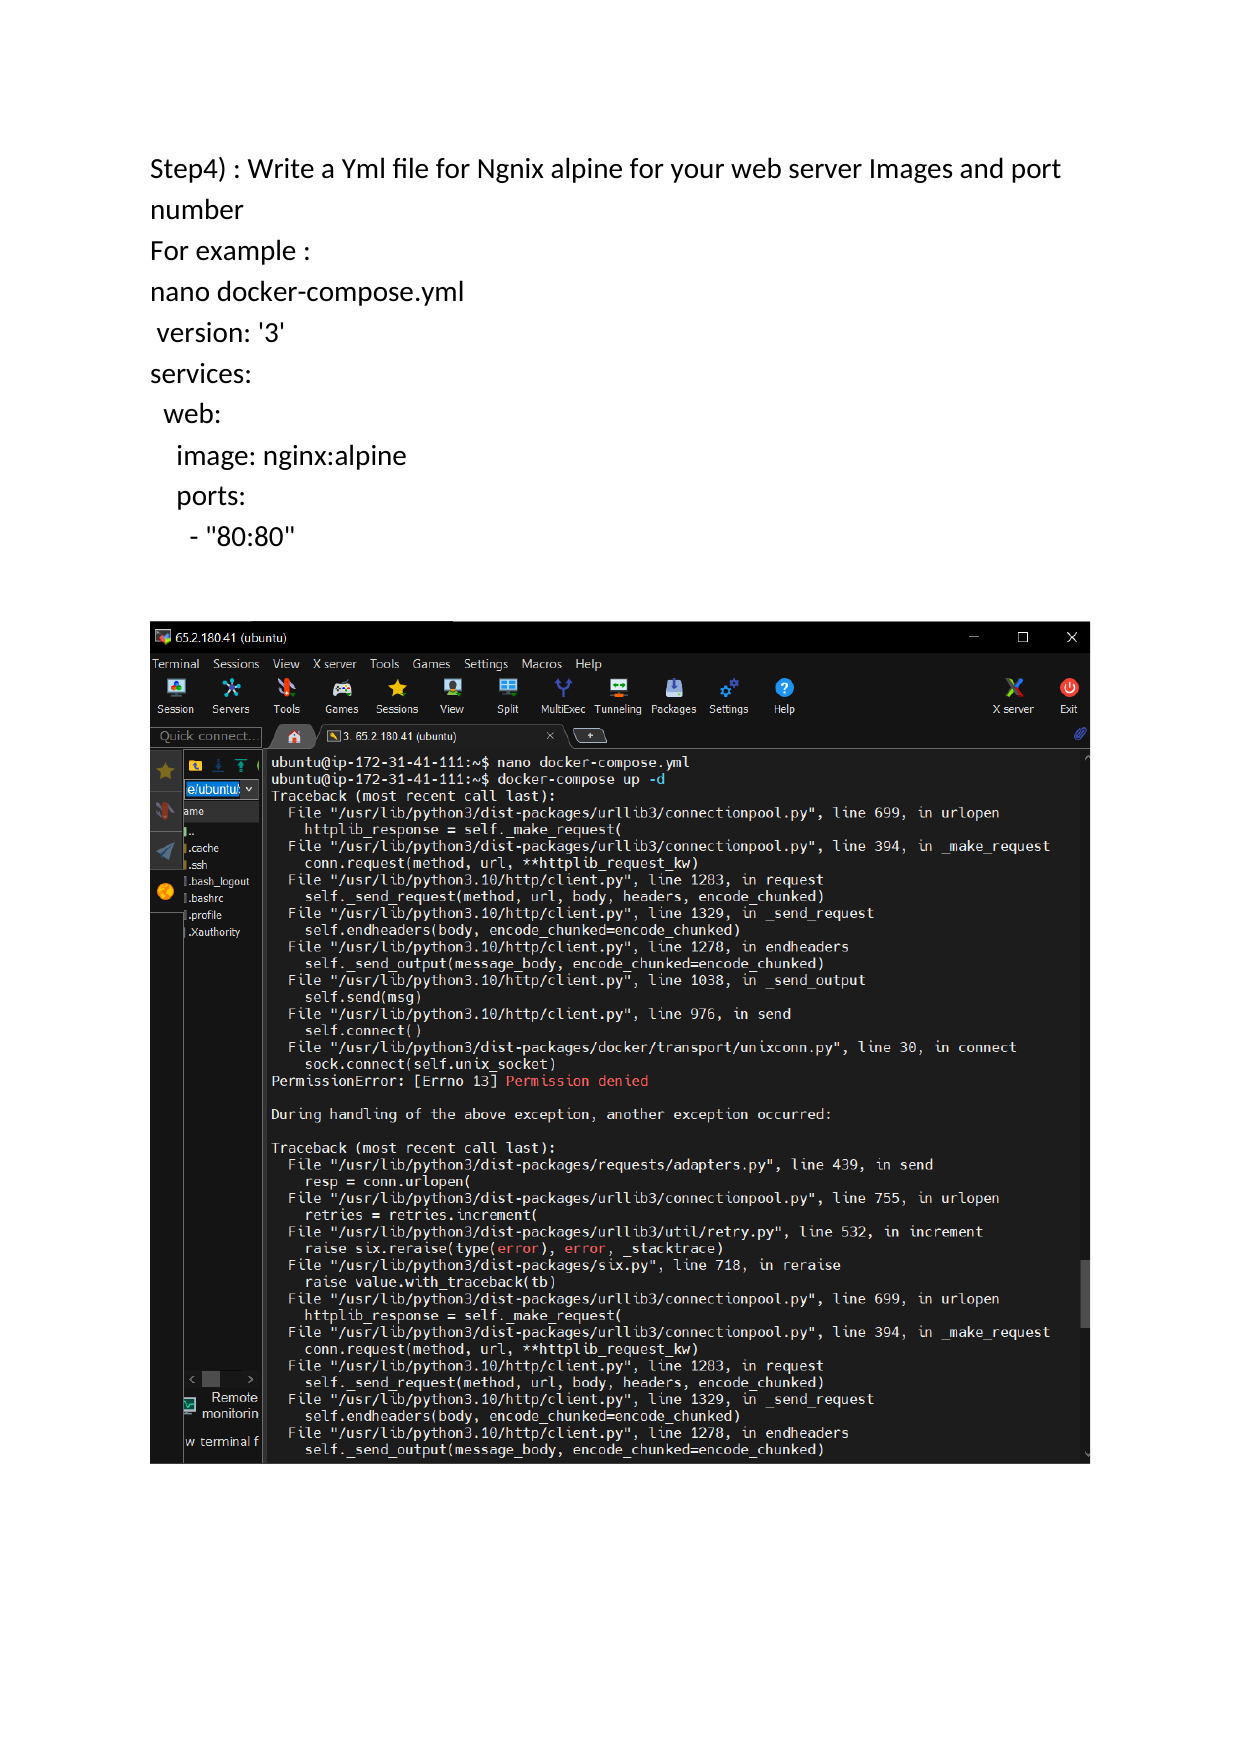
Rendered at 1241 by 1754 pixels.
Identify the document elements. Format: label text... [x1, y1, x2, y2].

text - "80:80" [150, 518, 1090, 554]
text image: nginx:alpine [150, 437, 1090, 472]
text nano docker-compose.yml [150, 273, 1090, 308]
text services: [150, 355, 1090, 390]
picture [150, 621, 1091, 1464]
text web: [150, 396, 1090, 431]
text ports: [150, 477, 1090, 513]
text version: '3' [150, 314, 1090, 349]
text Step4) : Write a Yml file for Ngnix alpine for your web server Images and port number [150, 150, 1090, 227]
text For example : [150, 232, 1090, 267]
